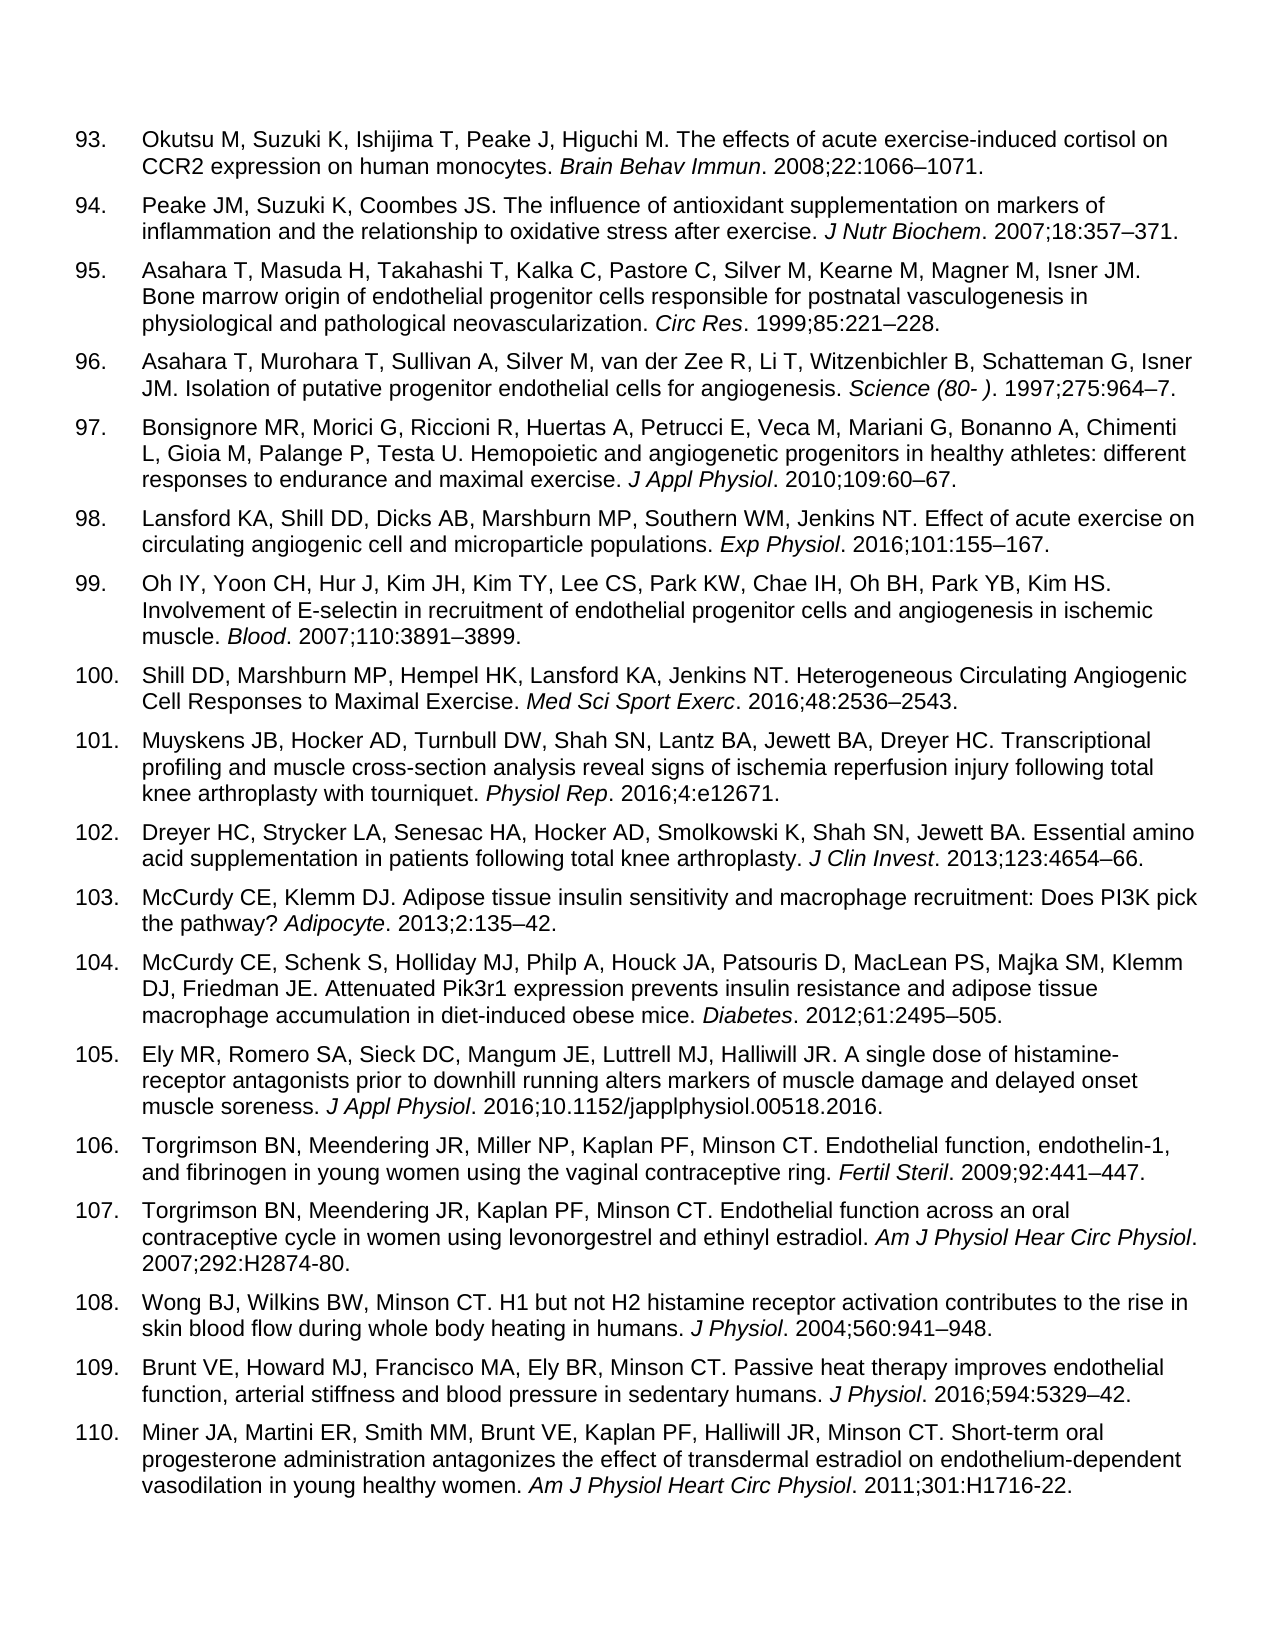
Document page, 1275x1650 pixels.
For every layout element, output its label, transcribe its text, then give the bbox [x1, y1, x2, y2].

text 94. Peake JM, Suzuki K, Coombes JS. The influence of antioxidant supplementation on markers of inflammation and the relationship to oxidative stress after exercise. J Nutr Biochem. 2007;18:357–371. [75, 192, 1200, 244]
text 107. Torgrimson BN, Meendering JR, Kaplan PF, Minson CT. Endothelial function across an oral contraceptive cycle in women using levonorgestrel and ethinyl estradiol. Am J Physiol Hear Circ Physiol. 2007;292:H2874-80. [75, 1197, 1200, 1276]
text 109. Brunt VE, Howard MJ, Francisco MA, Ely BR, Minson CT. Passive heat therapy improves endothelial function, arterial stiffness and blood pressure in sedentary humans. J Physiol. 2016;594:5329–42. [75, 1354, 1200, 1407]
text 110. Miner JA, Martini ER, Smith MM, Brunt VE, Kaplan PF, Halliwill JR, Minson CT. Short-term oral progesterone administration antagonizes the effect of transdermal estradiol on endothelium-dependent vasodilation in young healthy women. Am J Physiol Heart Circ Physiol. 2011;301:H1716-22. [75, 1419, 1200, 1498]
text 103. McCurdy CE, Klemm DJ. Adipose tissue insulin sensitivity and macrophage recruitment: Does PI3K pick the pathway? Adipocyte. 2013;2:135–42. [75, 884, 1200, 937]
text 101. Muyskens JB, Hocker AD, Turnbull DW, Shah SN, Lantz BA, Jewett BA, Dreyer HC. Transcriptional profiling and muscle cross-section analysis reveal signs of ischemia reperfusion injury following total knee arthroplasty with tourniquet. Physiol Rep. 2016;4:e12671. [75, 727, 1200, 806]
text 93. Okutsu M, Suzuki K, Ishijima T, Peake J, Higuchi M. The effects of acute exercise-induced cortisol on CCR2 expression on human monocytes. Brain Behav Immun. 2008;22:1066–1071. [75, 126, 1200, 179]
text 106. Torgrimson BN, Meendering JR, Miller NP, Kaplan PF, Minson CT. Endothelial function, endothelin-1, and fibrinogen in young women using the vaginal contraceptive ring. Fertil Steril. 2009;92:441–447. [75, 1132, 1200, 1185]
text 97. Bonsignore MR, Morici G, Riccioni R, Huertas A, Petrucci E, Veca M, Mariani G, Bonanno A, Chimenti L, Gioia M, Palange P, Testa U. Hemopoietic and angiogenetic progenitors in healthy athletes: different responses to endurance and maximal exercise. J Appl Physiol. 2010;109:60–67. [75, 413, 1200, 493]
text 96. Asahara T, Murohara T, Sullivan A, Silver M, van der Zee R, Li T, Witzenbichler B, Schatteman G, Isner JM. Isolation of putative progenitor endothelial cells for angiogenesis. Science (80- ). 1997;275:964–7. [75, 348, 1200, 401]
text 102. Dreyer HC, Strycker LA, Senesac HA, Hocker AD, Smolkowski K, Shah SN, Jewett BA. Essential amino acid supplementation in patients following total knee arthroplasty. J Clin Invest. 2013;123:4654–66. [75, 819, 1200, 871]
text 98. Lansford KA, Shill DD, Dicks AB, Marshburn MP, Southern WM, Jenkins NT. Effect of acute exercise on circulating angiogenic cell and microparticle populations. Exp Physiol. 2016;101:155–167. [75, 505, 1200, 558]
text 95. Asahara T, Masuda H, Takahashi T, Kalka C, Pastore C, Silver M, Kearne M, Magner M, Isner JM. Bone marrow origin of endothelial progenitor cells responsible for postnatal vasculogenesis in physiological and pathological neovascularization. Circ Res. 1999;85:221–228. [75, 257, 1200, 336]
text 99. Oh IY, Yoon CH, Hur J, Kim JH, Kim TY, Lee CS, Park KW, Chae IH, Oh BH, Park YB, Kim HS. Involvement of E-selectin in recruitment of endothelial progenitor cells and angiogenesis in ischemic muscle. Blood. 2007;110:3891–3899. [75, 570, 1200, 649]
text 108. Wong BJ, Wilkins BW, Minson CT. H1 but not H2 histamine receptor activation contributes to the rise in skin blood flow during whole body heating in humans. J Physiol. 2004;560:941–948. [75, 1289, 1200, 1342]
text 104. McCurdy CE, Schenk S, Holliday MJ, Philp A, Houck JA, Patsouris D, MacLean PS, Majka SM, Klemm DJ, Friedman JE. Attenuated Pik3r1 expression prevents insulin resistance and adipose tissue macrophage accumulation in diet-induced obese mice. Diabetes. 2012;61:2495–505. [75, 949, 1200, 1028]
text 100. Shill DD, Marshburn MP, Hempel HK, Lansford KA, Jenkins NT. Heterogeneous Circulating Angiogenic Cell Responses to Maximal Exercise. Med Sci Sport Exerc. 2016;48:2536–2543. [75, 662, 1200, 714]
text 105. Ely MR, Romero SA, Sieck DC, Mangum JE, Luttrell MJ, Halliwill JR. A single dose of histamine-receptor antagonists prior to downhill running alters markers of muscle damage and delayed onset muscle soreness. J Appl Physiol. 2016;10.1152/japplphysiol.00518.2016. [75, 1041, 1200, 1120]
